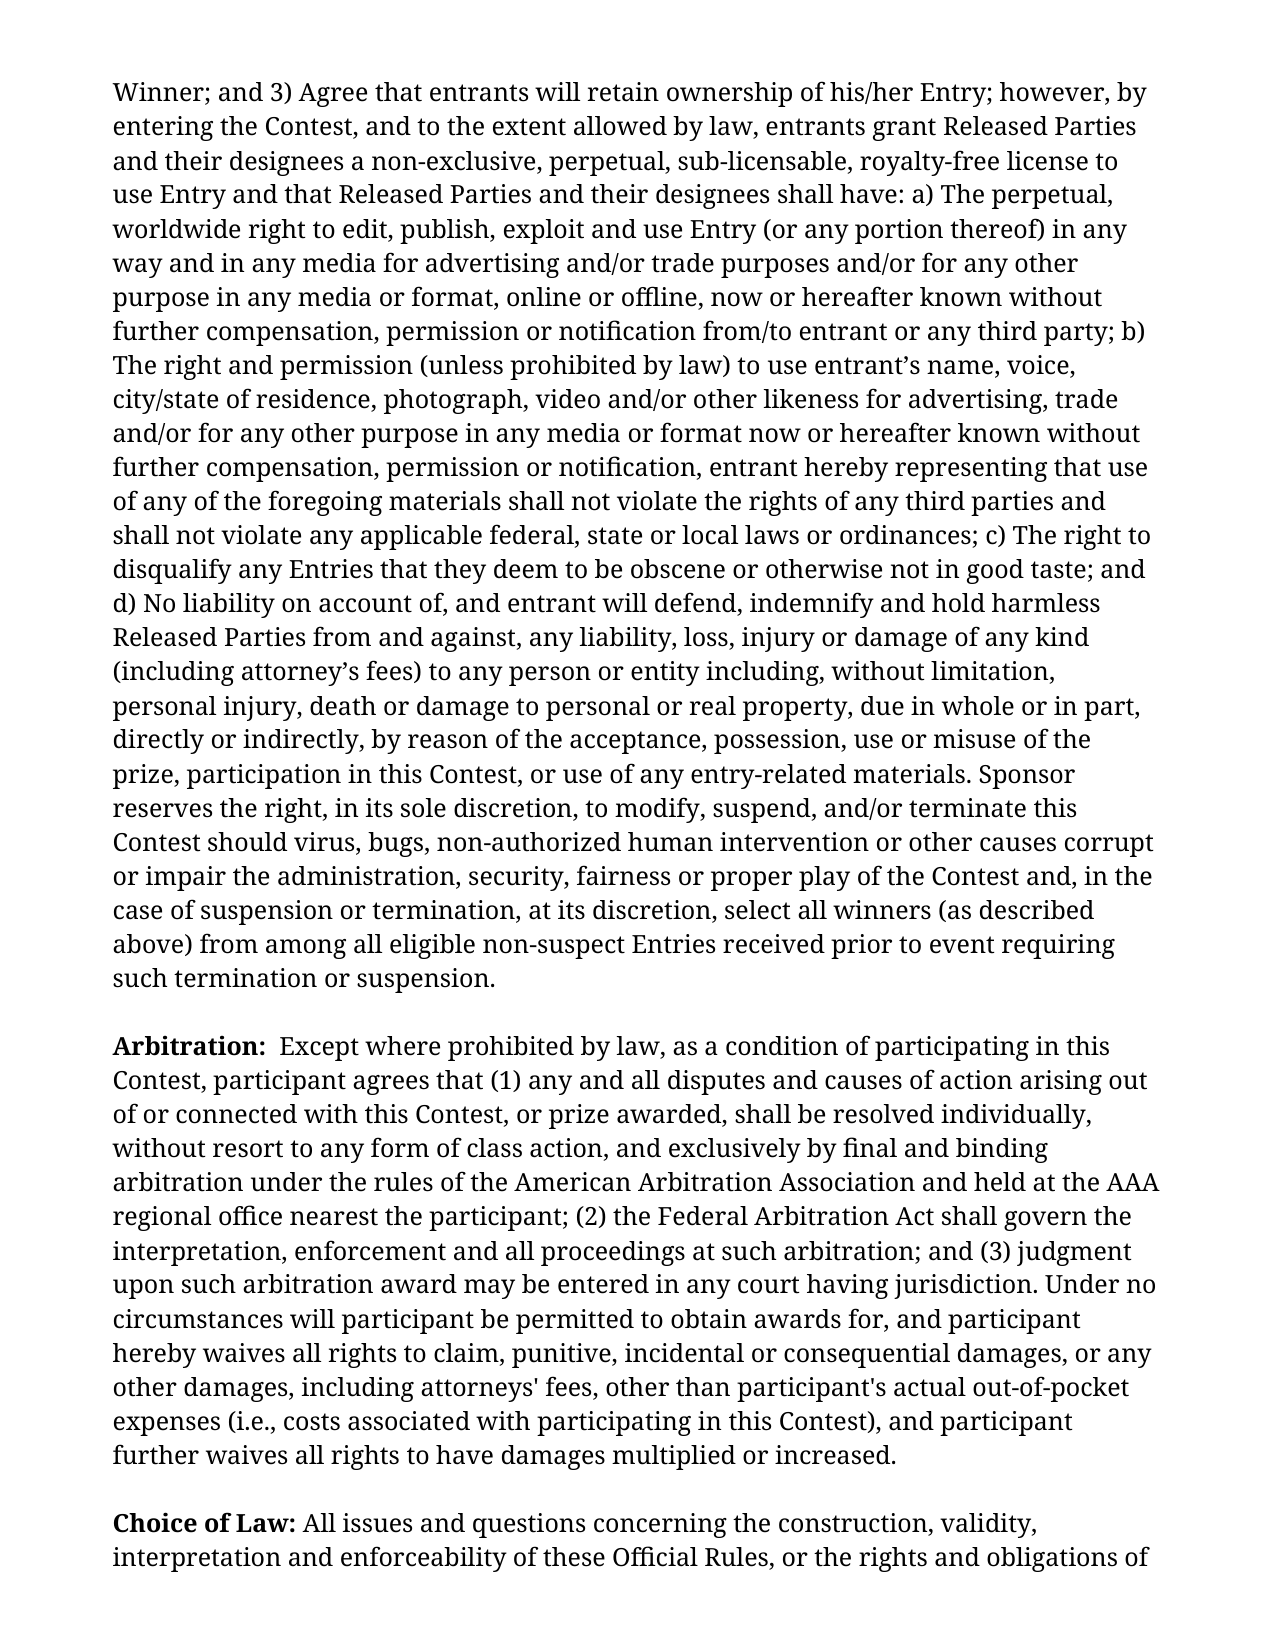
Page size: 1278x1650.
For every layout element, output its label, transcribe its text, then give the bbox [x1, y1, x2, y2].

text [112, 1506, 1164, 1574]
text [112, 75, 1164, 995]
text Arbitration: Except where prohibited by law, as a condition of participating in this Contest, participant agrees that (1) any and all disputes and causes of action arising out of or connected with this Contest, or prize awarded, shall be resolved individually, without resort to any form of class action, and exclusively by final and binding arbitration under the rules of the American Arbitration Association and held at the AAA regional office nearest the participant; (2) the Federal Arbitration Act shall govern the interpretation, enforcement and all proceedings at such arbitration; and (3) judgment upon such arbitration award may be entered in any court having jurisdiction. Under no circumstances will participant be permitted to obtain awards for, and participant hereby waives all rights to claim, punitive, incidental or consequential damages, or any other damages, including attorneys' fees, other than participant's actual out-of-pocket expenses (i.e., costs associated with participating in this Contest), and participant further waives all rights to have damages multiplied or increased. [112, 1029, 1164, 1472]
